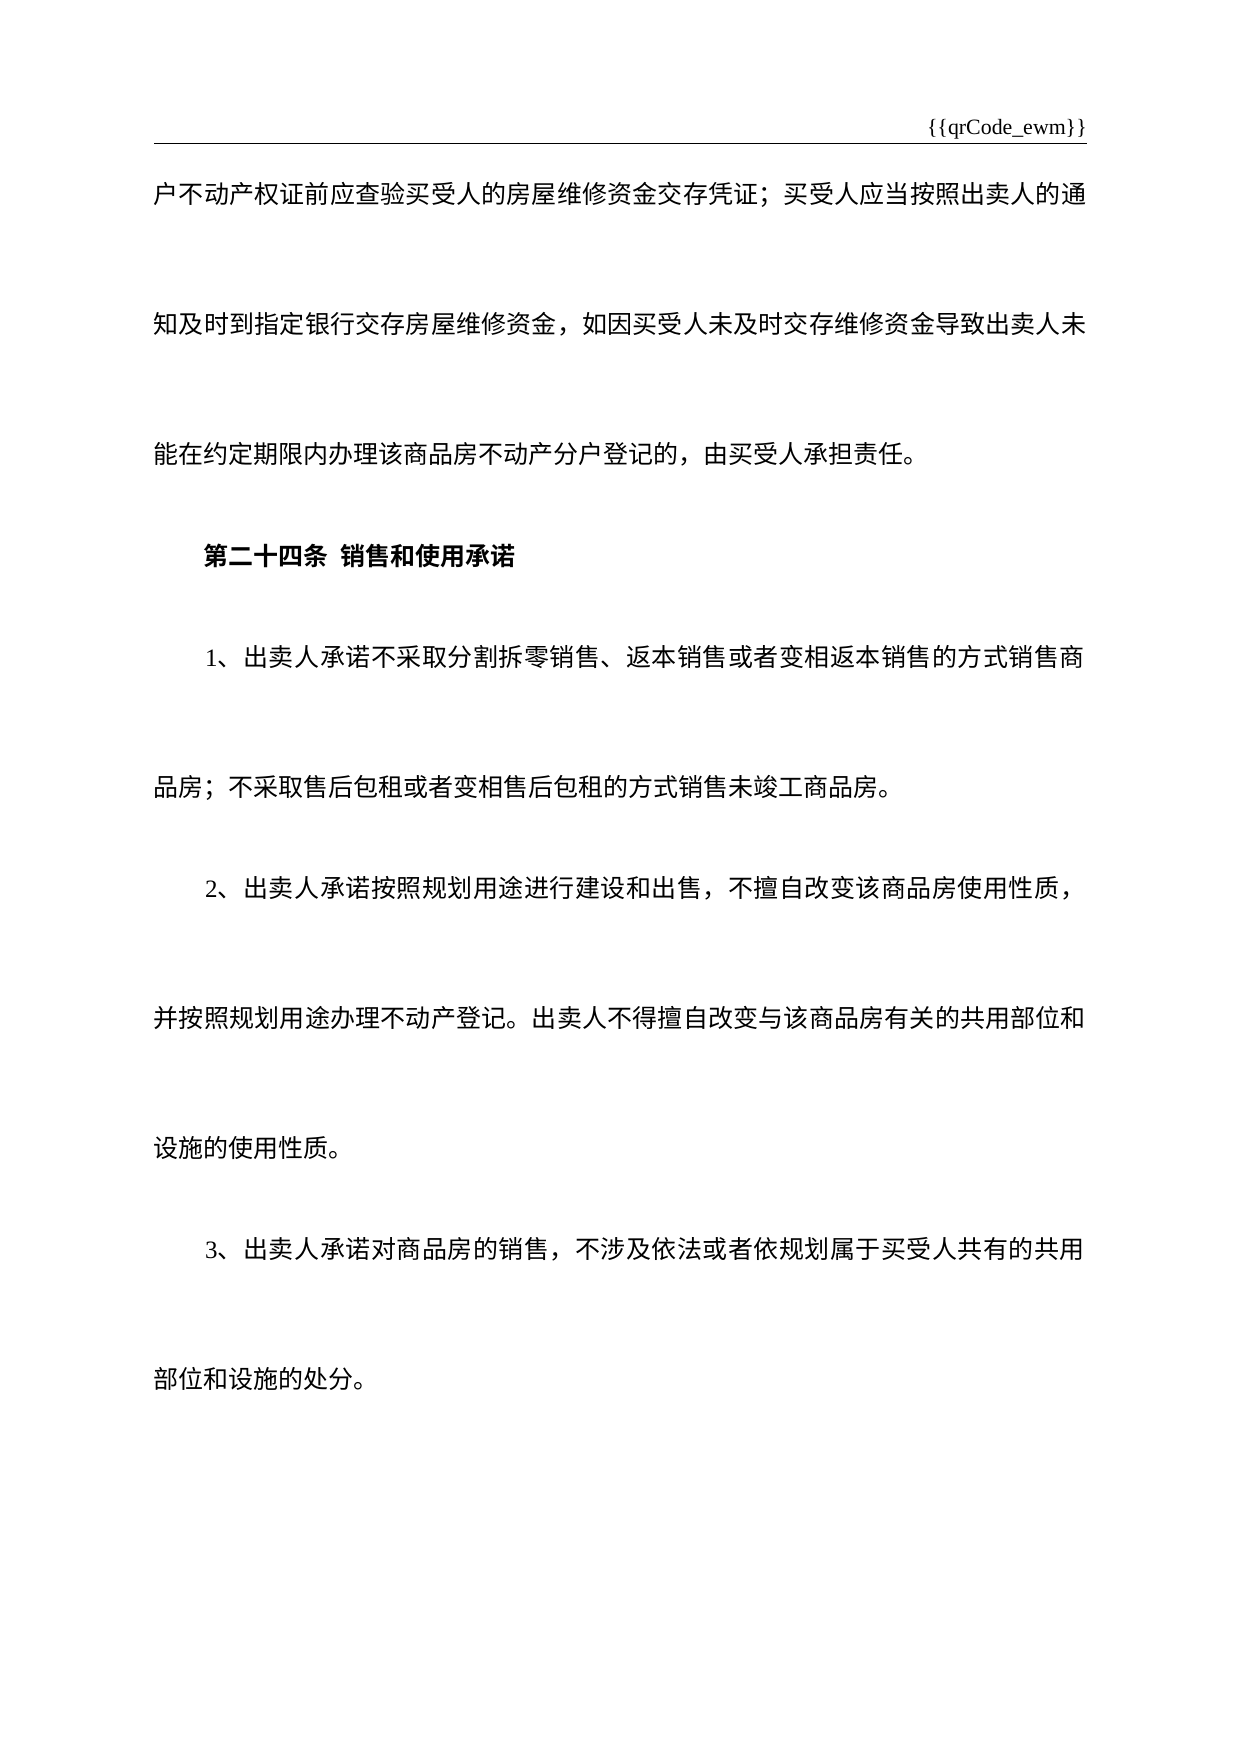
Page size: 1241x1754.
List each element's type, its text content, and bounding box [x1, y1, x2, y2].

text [153, 161, 1087, 486]
text 第二十四条 销售和使用承诺 [153, 522, 1087, 587]
text 1、出卖人承诺不采取分割拆零销售、返本销售或者变相返本销售的方式销售商品房；不采取售后包租或者变相售后包租的方式销售未竣工商品房。 [153, 623, 1087, 818]
text 2、出卖人承诺按照规划用途进行建设和出售，不擅自改变该商品房使用性质，并按照规划用途办理不动产登记。出卖人不得擅自改变与该商品房有关的共用部位和设施的使用性质。 [153, 854, 1087, 1179]
text 3、出卖人承诺对商品房的销售，不涉及依法或者依规划属于买受人共有的共用部位和设施的处分。 [153, 1216, 1087, 1411]
